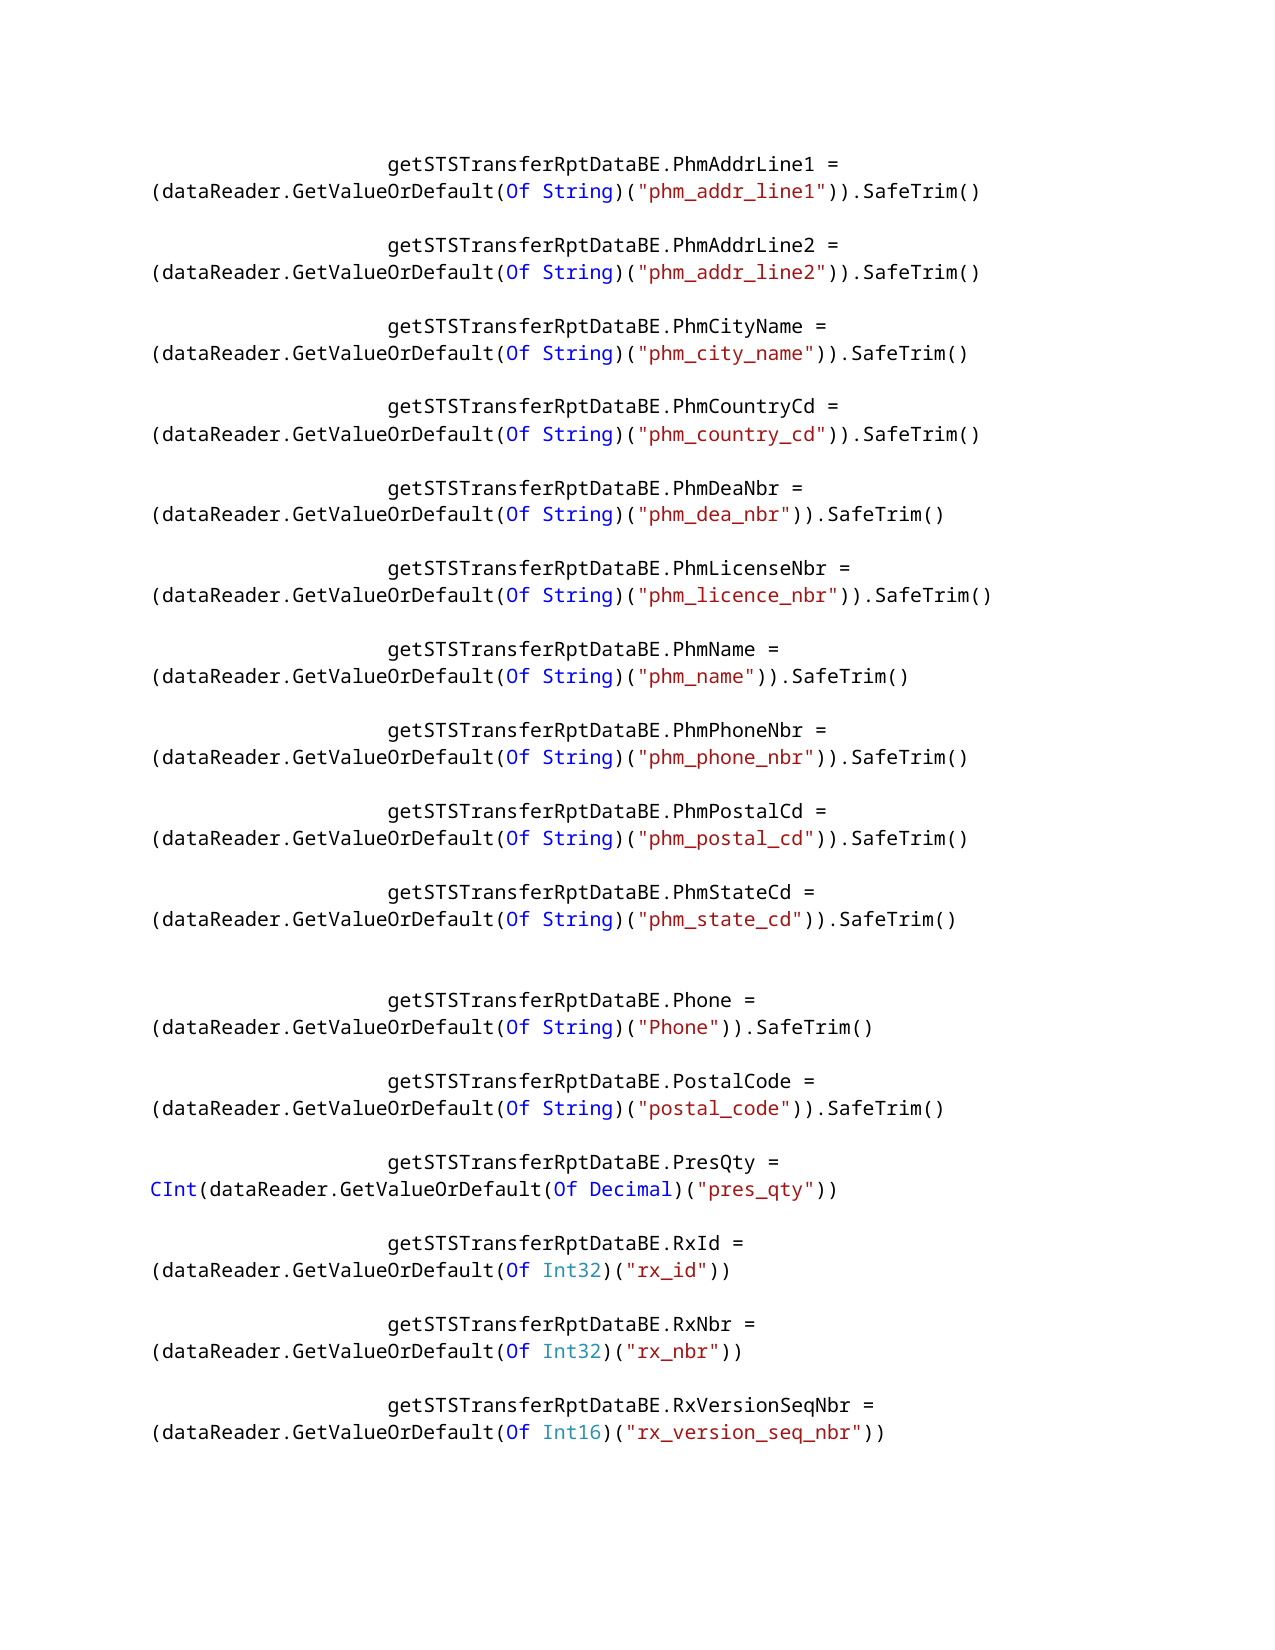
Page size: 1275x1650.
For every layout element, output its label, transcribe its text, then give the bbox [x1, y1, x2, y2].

text getSTSTransferRptDataBE.Phone = (dataReader.GetValueOrDefault(Of String)("Phone")).SafeTrim() [756, 986, 1125, 1040]
text getSTSTransferRptDataBE.PhmLicenseNbr = (dataReader.GetValueOrDefault(Of String)("phm_licence_nbr")).SafeTrim() [851, 555, 1125, 609]
text getSTSTransferRptDataBE.RxVersionSeqNbr = (dataReader.GetValueOrDefault(Of Int16)("rx_version_seq_nbr")) [874, 1391, 1125, 1445]
text getSTSTransferRptDataBE.PhmName = (dataReader.GetValueOrDefault(Of String)("phm_name")).SafeTrim() [779, 636, 1125, 689]
text getSTSTransferRptDataBE.PhmCityName = (dataReader.GetValueOrDefault(Of String)("phm_city_name")).SafeTrim() [827, 312, 1125, 366]
text getSTSTransferRptDataBE.PhmPhoneNbr = (dataReader.GetValueOrDefault(Of String)("phm_phone_nbr")).SafeTrim() [150, 717, 1125, 771]
text getSTSTransferRptDataBE.PhmAddrLine1 = (dataReader.GetValueOrDefault(Of String)("phm_addr_line1")).SafeTrim() [839, 150, 1125, 204]
text getSTSTransferRptDataBE.PhmPostalCd = (dataReader.GetValueOrDefault(Of String)("phm_postal_cd")).SafeTrim() [150, 797, 1125, 851]
text getSTSTransferRptDataBE.PhmCountryCd = (dataReader.GetValueOrDefault(Of String)("phm_country_cd")).SafeTrim() [839, 393, 1125, 447]
text getSTSTransferRptDataBE.PresQty = CInt(dataReader.GetValueOrDefault(Of Decimal)("pres_qty")) [779, 1148, 1125, 1202]
text getSTSTransferRptDataBE.RxNbr = (dataReader.GetValueOrDefault(Of Int32)("rx_nbr")) [744, 1310, 1125, 1364]
text getSTSTransferRptDataBE.PhmDeaNbr = (dataReader.GetValueOrDefault(Of String)("phm_dea_nbr")).SafeTrim() [803, 474, 1125, 528]
text getSTSTransferRptDataBE.PhmAddrLine2 = (dataReader.GetValueOrDefault(Of String)("phm_addr_line2")).SafeTrim() [839, 231, 1125, 285]
text getSTSTransferRptDataBE.RxId = (dataReader.GetValueOrDefault(Of Int32)("rx_id")) [732, 1229, 1125, 1283]
text getSTSTransferRptDataBE.PhmStateCd = (dataReader.GetValueOrDefault(Of String)("phm_state_cd")).SafeTrim() [150, 878, 1125, 932]
text getSTSTransferRptDataBE.PostalCode = (dataReader.GetValueOrDefault(Of String)("postal_code")).SafeTrim() [815, 1067, 1125, 1121]
